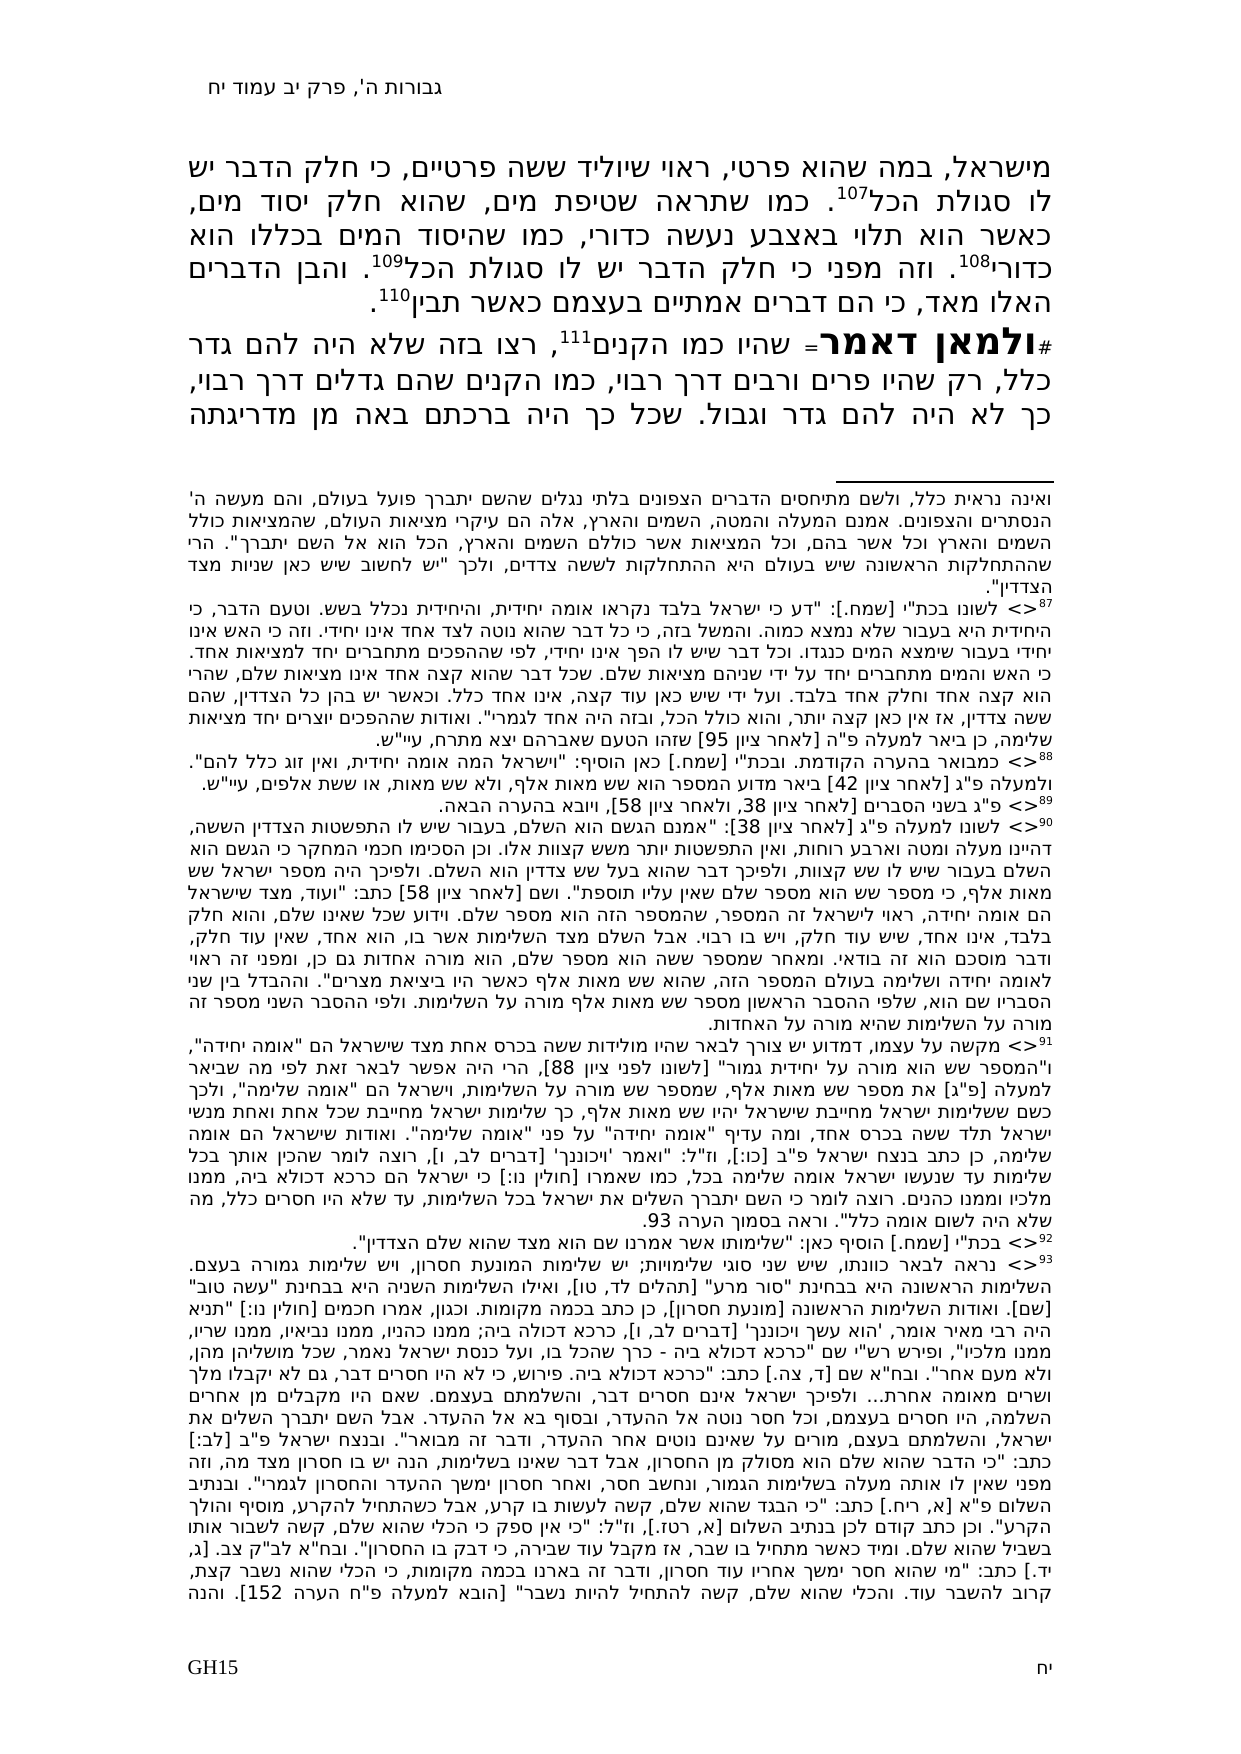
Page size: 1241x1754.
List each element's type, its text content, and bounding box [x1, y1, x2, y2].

text #ולמאן דאמר ששה=, היינו כי ישראל שהם עם* אחד, יש בו מספר שש מאות אלף, שהאחדות יש בו מספר שש. וכמו שתמצא בכללות שלהם מספר שש מאות אלף, כך ראוי שיהיה כל אחד ואחד מישראל, במה שהוא פרטי, ראוי שיוליד ששה פרטיים, כי חלק הדבר יש לו סגולת הכל. כמו שתראה שטיפת מים, שהוא חלק יסוד מים, כאשר הוא תלוי באצבע נעשה כדורי, כמו שהיסוד המים בכללו הוא כדורי. וזה מפני כי חלק הדבר יש לו סגולת הכל. והבן הדברים האלו מאד, כי הם דברים אמתיים בעצמם כאשר תבין. [187, 150, 1053, 320]
text #ולמאן דאמר= שהיו כמו הקנים, רצו בזה שלא היה להם גדר כלל, רק שהיו פרים ורבים דרך רבוי, כמו הקנים שהם גדלים דרך רבוי, כך לא היה להם גדר וגבול. שכל כך היה ברכתם באה מן מדריגתה העליונה, עד שלא היה גבול ושיעור לברכתם. ולדעת מי שאמר כי היה רבוים בלי שיעור וגבול, יש לפרש הכתוב שאמר (שמות א, ז) "פרו וישרצו וירבו ויעצמו במאד מאד"; "פרו", שלא היה בהם עקר. "וישרצו", שהיו מולידים הרבה. "וירבו", שלא תאמר כי לא היה נמשך רבוים, ולכך אמר שהיו מתרבים אחר כך יותר על מה שהיו שורצים תחלה. ושלא תאמר שלא היה תמיד עד הסוף, אמר "ויעצמו", שתמיד היו מתעצמים לצאת ברבוי, ולא היה להם מיעוט, ובזה הלשון שייך "ויעצמו". כי כל דבר שהוא יוצא מן השיעור, לבסוף נחלש ואינו כל כך כמו שהיה בראשונה. ולפיכך אמר "ויעצמו", שלא היה נחלש וממעט. וכל זה היה "מאוד מאוד", ולא תאמר שהיו מתעצמים, אבל אינו מאוד, לכך אמר "מאוד מאוד". [187, 320, 1053, 431]
